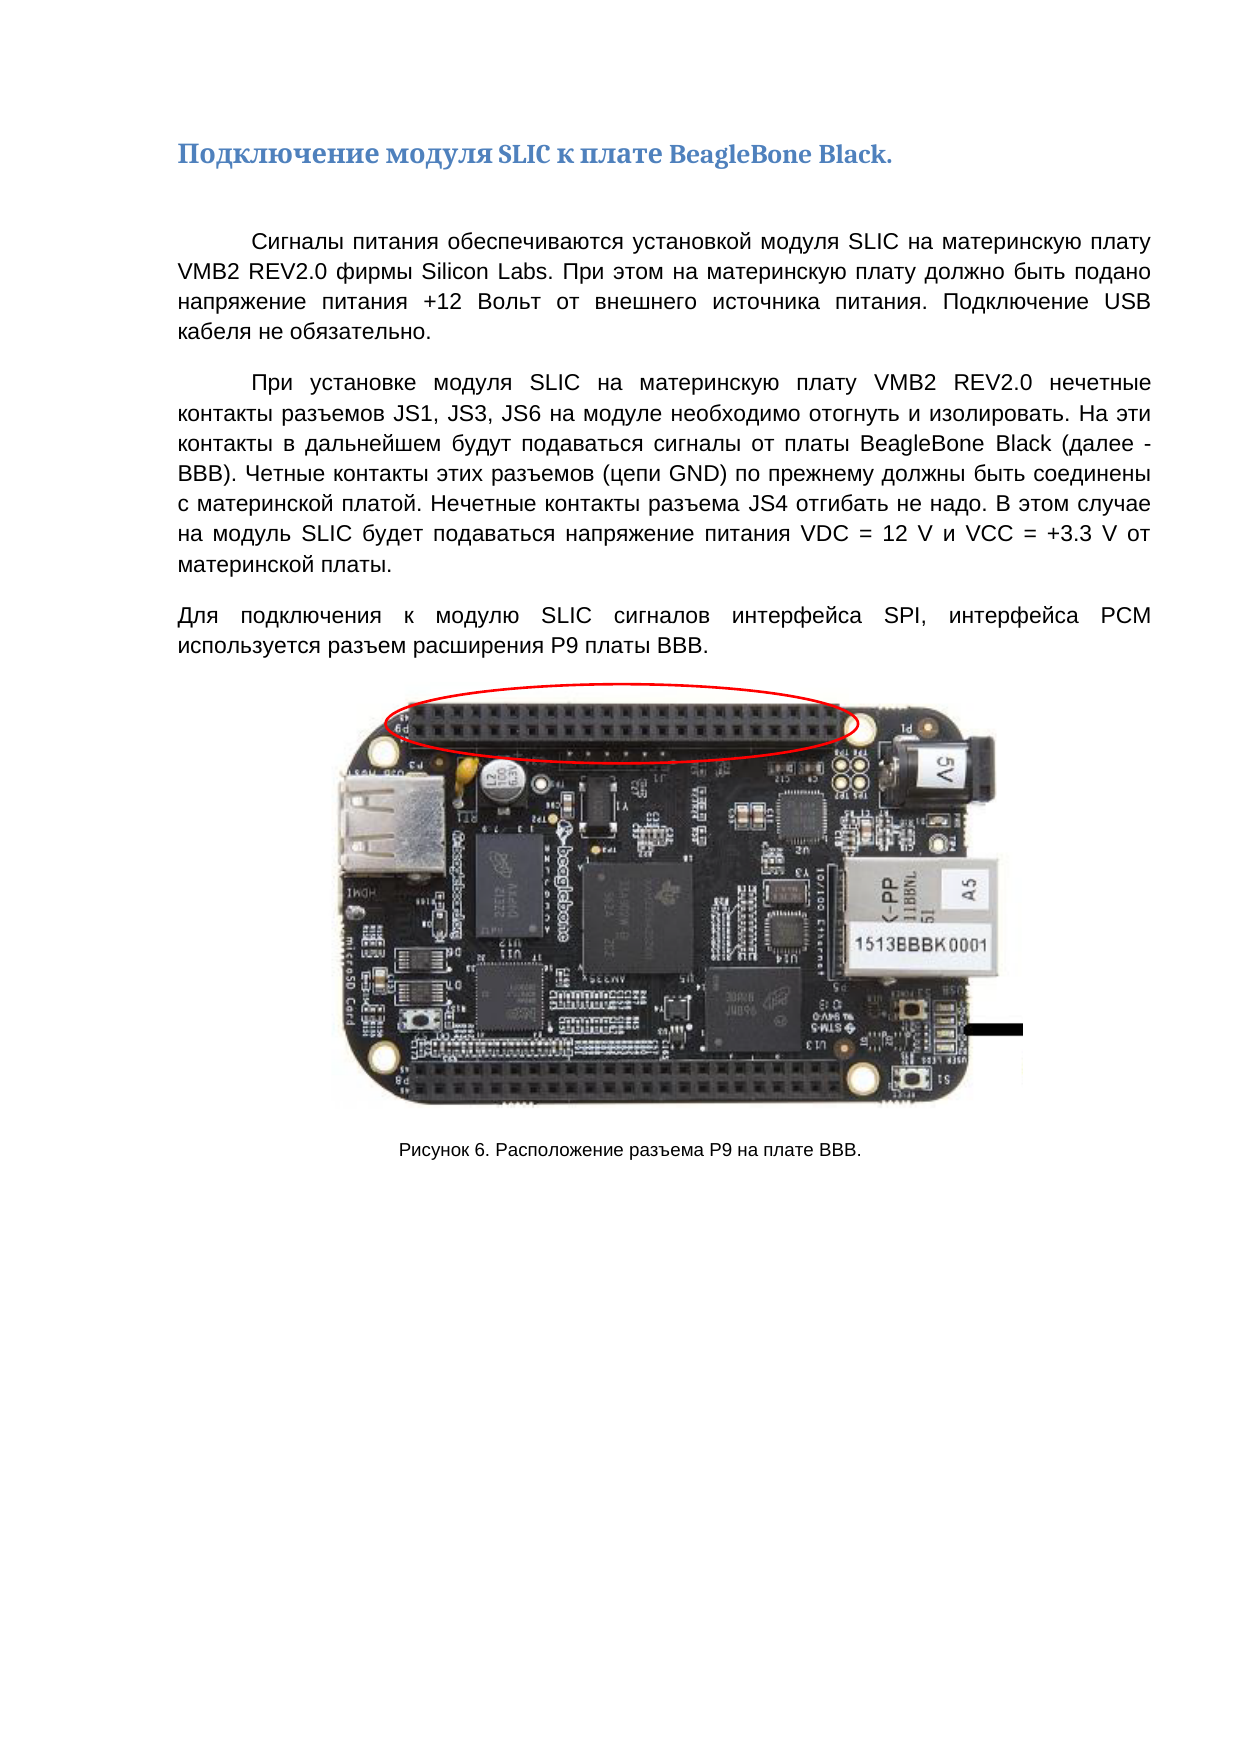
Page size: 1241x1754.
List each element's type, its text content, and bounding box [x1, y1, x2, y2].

text При установке модуля SLIC на материнскую плату VMB2 REV2.0 нечетные контакты разъемов JS1, JS3, JS6 на модуле необходимо отогнуть и изолировать. На эти контакты в дальнейшем будут подаваться сигналы от платы BeagleBone Black (далее - ВВВ). Четные контакты этих разъемов (цепи GND) по прежнему должны быть соединены с материнской платой. Нечетные контакты разъема JS4 отгибать не надо. В этом случае на модуль SLIC будет подаваться напряжение питания VDC = 12 V и VCC = +3.3 V от материнской платы. [177, 369, 1152, 577]
text Для подключения к модулю SLIC сигналов интерфейса SPI, интерфейса PCM используется разъем расширения Р9 платы ВВВ. [177, 602, 1152, 658]
text Рисунок 6. Расположение разъема Р9 на плате BBB. [177, 1139, 1152, 1161]
subtitle Подключение модуля SLIC к плате BeagleBone Black. [177, 139, 1152, 170]
text Сигналы питания обеспечиваются установкой модуля SLIC на материнскую плату VMB2 REV2.0 фирмы Silicon Labs. При этом на материнскую плату должно быть подано напряжение питания +12 Вольт от внешнего источника питания. Подключение USB кабеля не обязательно. [177, 228, 1152, 345]
